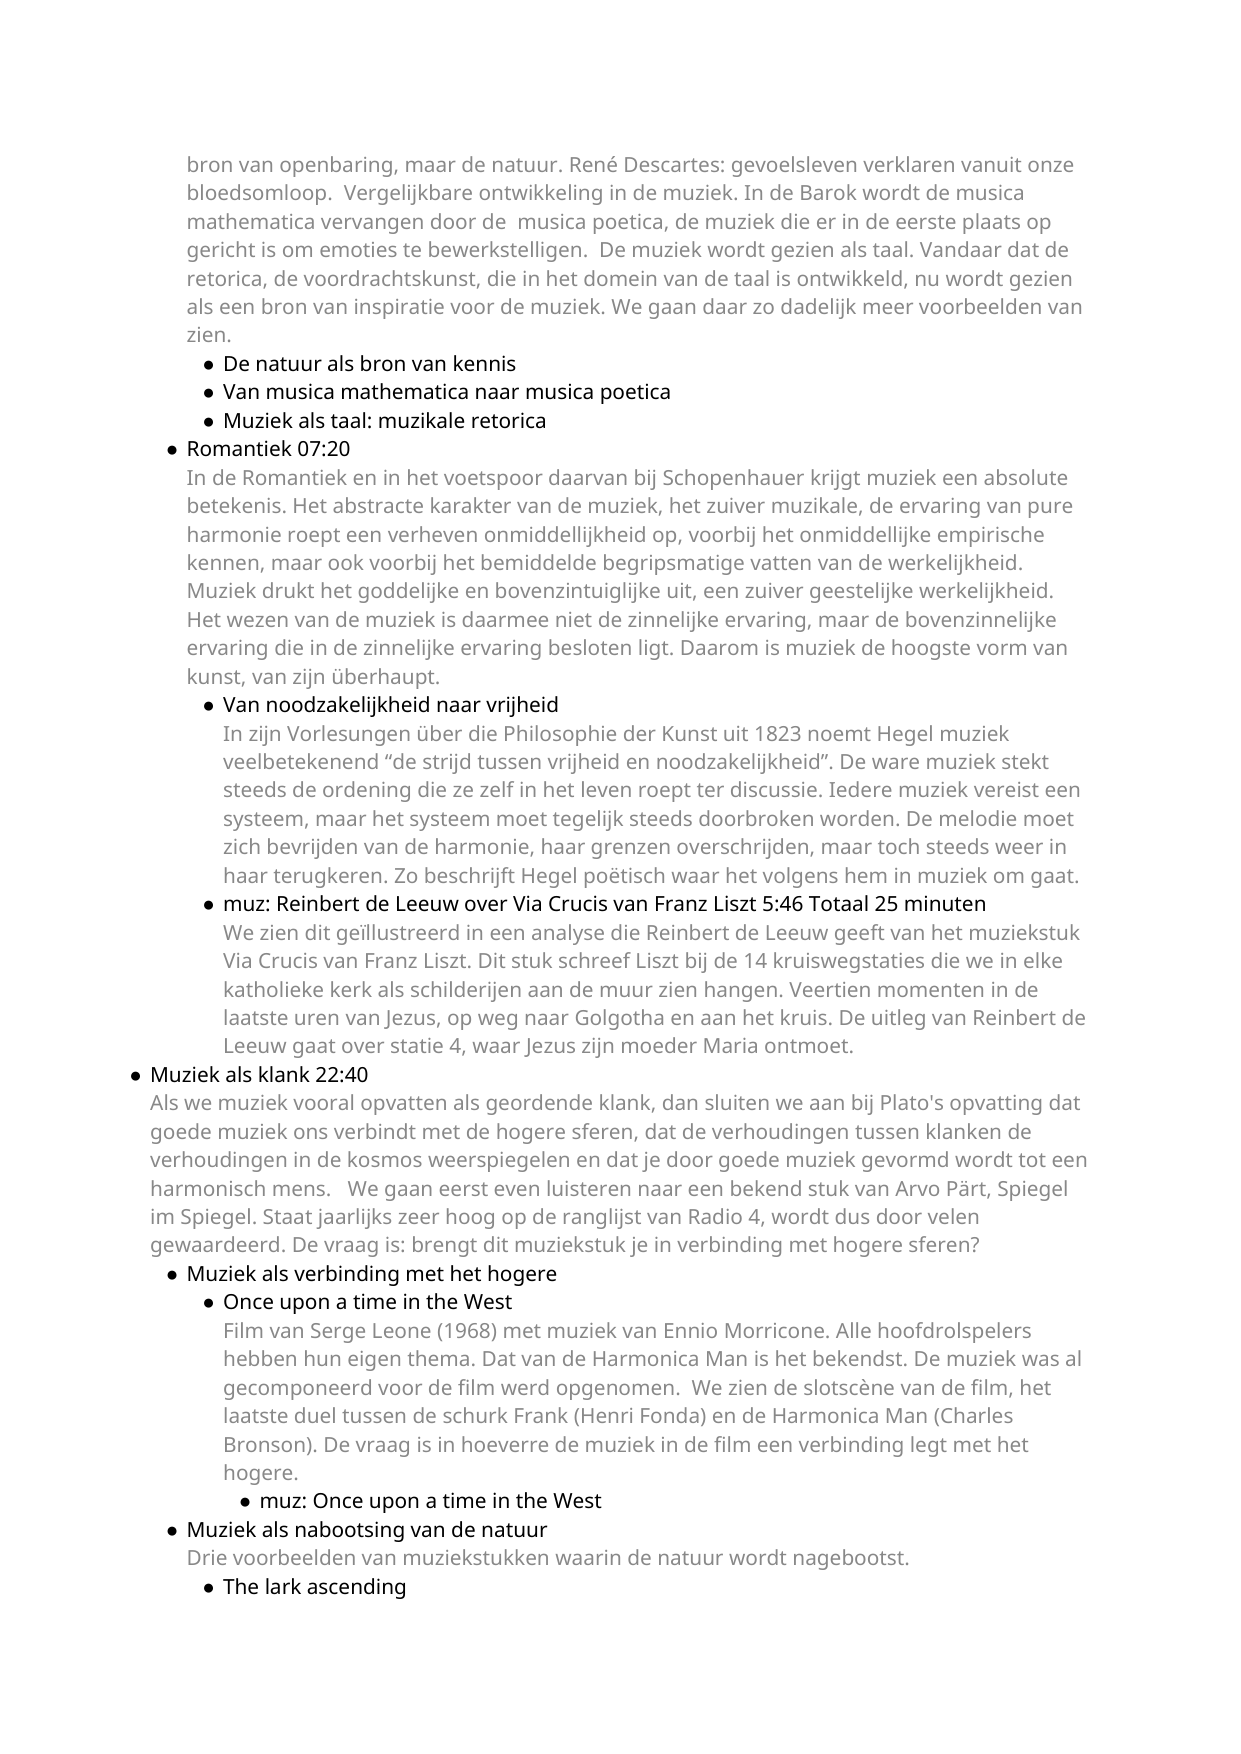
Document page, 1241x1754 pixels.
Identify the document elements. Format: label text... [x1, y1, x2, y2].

list Muziek als verbinding met het hogere [166, 1259, 1090, 1287]
list De natuur als bron van kennis [202, 349, 1090, 377]
list Van noodzakelijkheid naar vrijheid [202, 690, 1090, 719]
list Romantiek 07:20 [166, 434, 1090, 463]
list muz: Reinbert de Leeuw over Via Crucis van Franz Liszt 5:46 Totaal 25 minuten [202, 889, 1090, 918]
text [186, 150, 1090, 349]
text Film van Serge Leone (1968) met muziek van Ennio Morricone. Alle hoofdrolspelers hebben hun eigen thema. Dat van de Harmonica Man is het bekendst. De muziek was al gecomponeerd voor de film werd opgenomen. We zien de slotscène van de film, het laatste duel tussen de schurk Frank (Henri Fonda) en de Harmonica Man (Charles Bronson). De vraag is in hoeverre de muziek in de film een verbinding legt met het hogere. [223, 1316, 1090, 1487]
list Van musica mathematica naar musica poetica [202, 377, 1090, 406]
text In de Romantiek en in het voetspoor daarvan bij Schopenhauer krijgt muziek een absolute betekenis. Het abstracte karakter van de muziek, het zuiver muzikale, de ervaring van pure harmonie roept een verheven onmiddellijkheid op, voorbij het onmiddellijke empirische kennen, maar ook voorbij het bemiddelde begripsmatige vatten van de werkelijkheid. Muziek drukt het goddelijke en bovenzintuiglijke uit, een zuiver geestelijke werkelijkheid. Het wezen van de muziek is daarmee niet de zinnelijke ervaring, maar de bovenzinnelijke ervaring die in de zinnelijke ervaring besloten ligt. Daarom is muziek de hoogste vorm van kunst, van zijn überhaupt. [186, 463, 1090, 690]
list Muziek als klank 22:40 [129, 1060, 1090, 1088]
list Muziek als nabootsing van de natuur [166, 1515, 1090, 1543]
list The lark ascending [202, 1572, 1090, 1600]
text Als we muziek vooral opvatten als geordende klank, dan sluiten we aan bij Plato's opvatting dat goede muziek ons verbindt met de hogere sferen, dat de verhoudingen tussen klanken de verhoudingen in de kosmos weerspiegelen en dat je door goede muziek gevormd wordt tot een harmonisch mens. We gaan eerst even luisteren naar een bekend stuk van Arvo Pärt, Spiegel im Spiegel. Staat jaarlijks zeer hoog op de ranglijst van Radio 4, wordt dus door velen gewaardeerd. De vraag is: brengt dit muziekstuk je in verbinding met hogere sferen? [150, 1088, 1090, 1259]
list Muziek als taal: muzikale retorica [202, 406, 1090, 434]
text Drie voorbeelden van muziekstukken waarin de natuur wordt nagebootst. [186, 1543, 1090, 1572]
text In zijn Vorlesungen über die Philosophie der Kunst uit 1823 noemt Hegel muziek veelbetekenend “de strijd tussen vrijheid en noodzakelijkheid”. De ware muziek stekt steeds de ordening die ze zelf in het leven roept ter discussie. Iedere muziek vereist een systeem, maar het systeem moet tegelijk steeds doorbroken worden. De melodie moet zich bevrijden van de harmonie, haar grenzen overschrijden, maar toch steeds weer in haar terugkeren. Zo beschrijft Hegel poëtisch waar het volgens hem in muziek om gaat. [223, 719, 1090, 889]
list muz: Once upon a time in the West [238, 1487, 1090, 1515]
text We zien dit geïllustreerd in een analyse die Reinbert de Leeuw geeft van het muziekstuk Via Crucis van Franz Liszt. Dit stuk schreef Liszt bij de 14 kruiswegstaties die we in elke katholieke kerk als schilderijen aan de muur zien hangen. Veertien momenten in de laatste uren van Jezus, op weg naar Golgotha en aan het kruis. De uitleg van Reinbert de Leeuw gaat over statie 4, waar Jezus zijn moeder Maria ontmoet. [223, 918, 1090, 1060]
list Once upon a time in the West [202, 1287, 1090, 1316]
